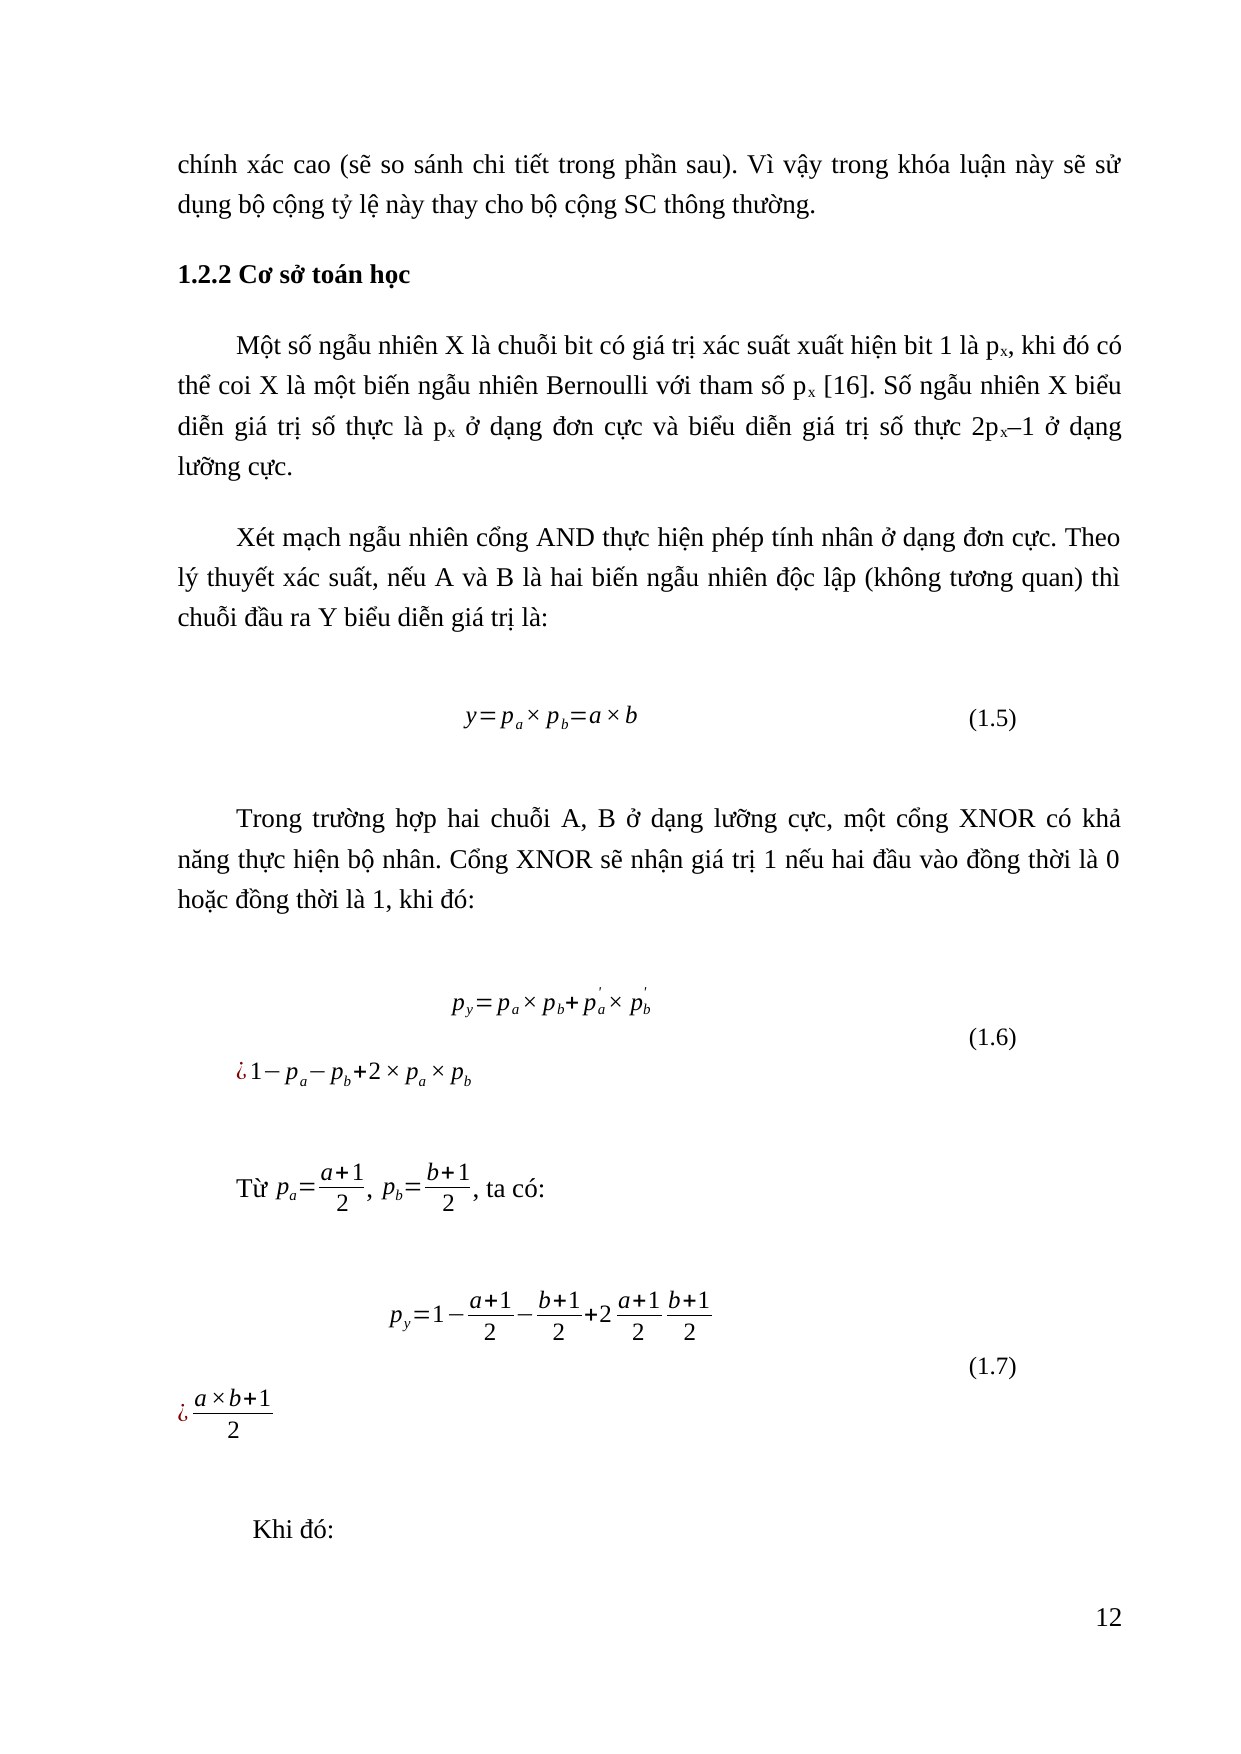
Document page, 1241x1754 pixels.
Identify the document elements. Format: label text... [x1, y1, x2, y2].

table_header (1.6) [934, 954, 1051, 1128]
table_header [166, 1257, 934, 1483]
text Xét mạch ngẫu nhiên cổng AND thực hiện phép tính nhân ở dạng đơn cực. Theo lý thuyết xác suất, nếu A và B là hai biến ngẫu nhiên độc lập (không tương quan) thì chuỗi đầu ra Y biểu diễn giá trị là: [177, 521, 1122, 633]
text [177, 148, 1122, 219]
table_header (1.7) [934, 1257, 1051, 1483]
subtitle Cơ sở toán học [177, 258, 1122, 290]
text Một số ngẫu nhiên X là chuỗi bit có giá trị xác suất xuất hiện bit 1 là px, khi đó có thể coi X là một biến ngẫu nhiên Bernoulli với tham số px [16]. Số ngẫu nhiên X biểu diễn giá trị số thực là px ở dạng đơn cực và biểu diễn giá trị số thực 2px–1 ở dạng lưỡng cực. [177, 329, 1122, 481]
table_header (1.5) [934, 672, 1051, 772]
table_header [166, 954, 934, 1128]
text Khi đó: [177, 1513, 1122, 1544]
text Trong trường hợp hai chuỗi A, B ở dạng lưỡng cực, một cổng XNOR có khả năng thực hiện bộ nhân. Cổng XNOR sẽ nhận giá trị 1 nếu hai đầu vào đồng thời là 0 hoặc đồng thời là 1, khi đó: [177, 802, 1122, 914]
table_header [166, 672, 934, 772]
text Từ , , ta có: [177, 1158, 1122, 1217]
